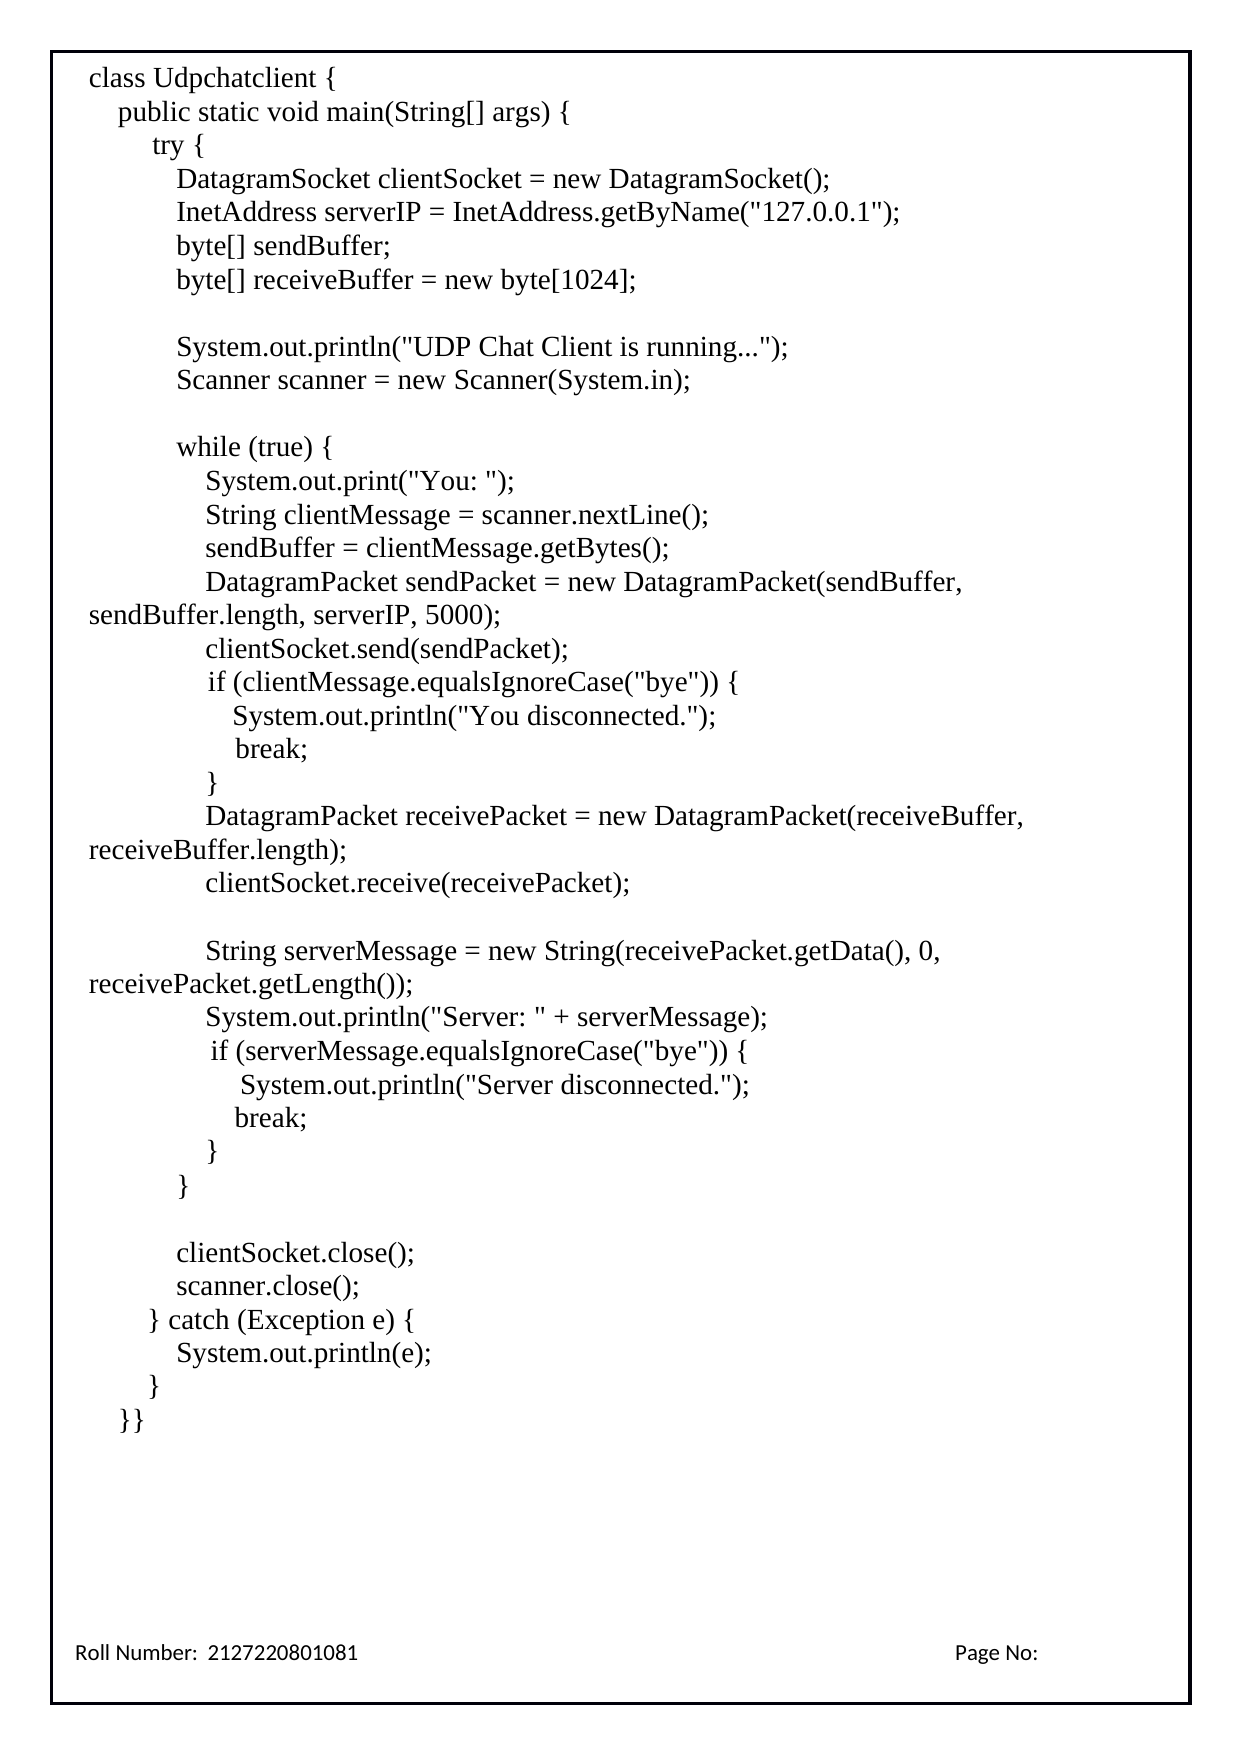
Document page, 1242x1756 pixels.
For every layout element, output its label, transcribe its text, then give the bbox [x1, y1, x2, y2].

text } [147, 1369, 1164, 1402]
text } catch (Exception e) { System.out.println(e); [147, 1302, 434, 1369]
text System.out.println("UDP Chat Client is running..."); Scanner scanner = new Scanner(System.in); [176, 329, 791, 396]
text clientSocket.close(); scanner.close(); [176, 1235, 417, 1302]
text try { [118, 127, 1164, 161]
text break; [234, 1101, 1164, 1134]
text public static void main(String[] args) { [118, 94, 1164, 127]
text String clientMessage = scanner.nextLine(); sendBuffer = clientMessage.getBytes(); [205, 497, 711, 564]
text class Udpchatclient { [89, 60, 1164, 94]
text DatagramSocket clientSocket = new DatagramSocket(); InetAddress serverIP = InetAddress.getByName("127.0.0.1"); byte[] sendBuffer; [176, 161, 903, 262]
text System.out.println("Server: " + serverMessage); [205, 1000, 1164, 1033]
text clientSocket.send(sendPacket); [205, 631, 1164, 664]
text byte[] receiveBuffer = new byte[1024]; [176, 262, 1164, 295]
text if (serverMessage.equalsIgnoreCase("bye")) { System.out.println("Server disconnected."); [191, 1033, 749, 1100]
text String serverMessage = new String(receivePacket.getData(), 0, receivePacket.getLength()); [89, 933, 943, 1000]
text } [205, 1134, 1164, 1168]
text } [205, 765, 1164, 798]
text break; [205, 732, 338, 765]
text DatagramPacket receivePacket = new DatagramPacket(receiveBuffer, receiveBuffer.length); [89, 798, 1026, 866]
text if (clientMessage.equalsIgnoreCase("bye")) { System.out.println("You disconnected."); [205, 664, 743, 732]
text System.out.print("You: "); [205, 463, 688, 497]
text while (true) { [176, 429, 1164, 463]
text DatagramPacket sendPacket = new DatagramPacket(sendBuffer, sendBuffer.length, serverIP, 5000); [89, 564, 965, 631]
text }} [118, 1402, 1164, 1436]
text } [176, 1168, 1164, 1201]
text clientSocket.receive(receivePacket); [205, 866, 1164, 899]
